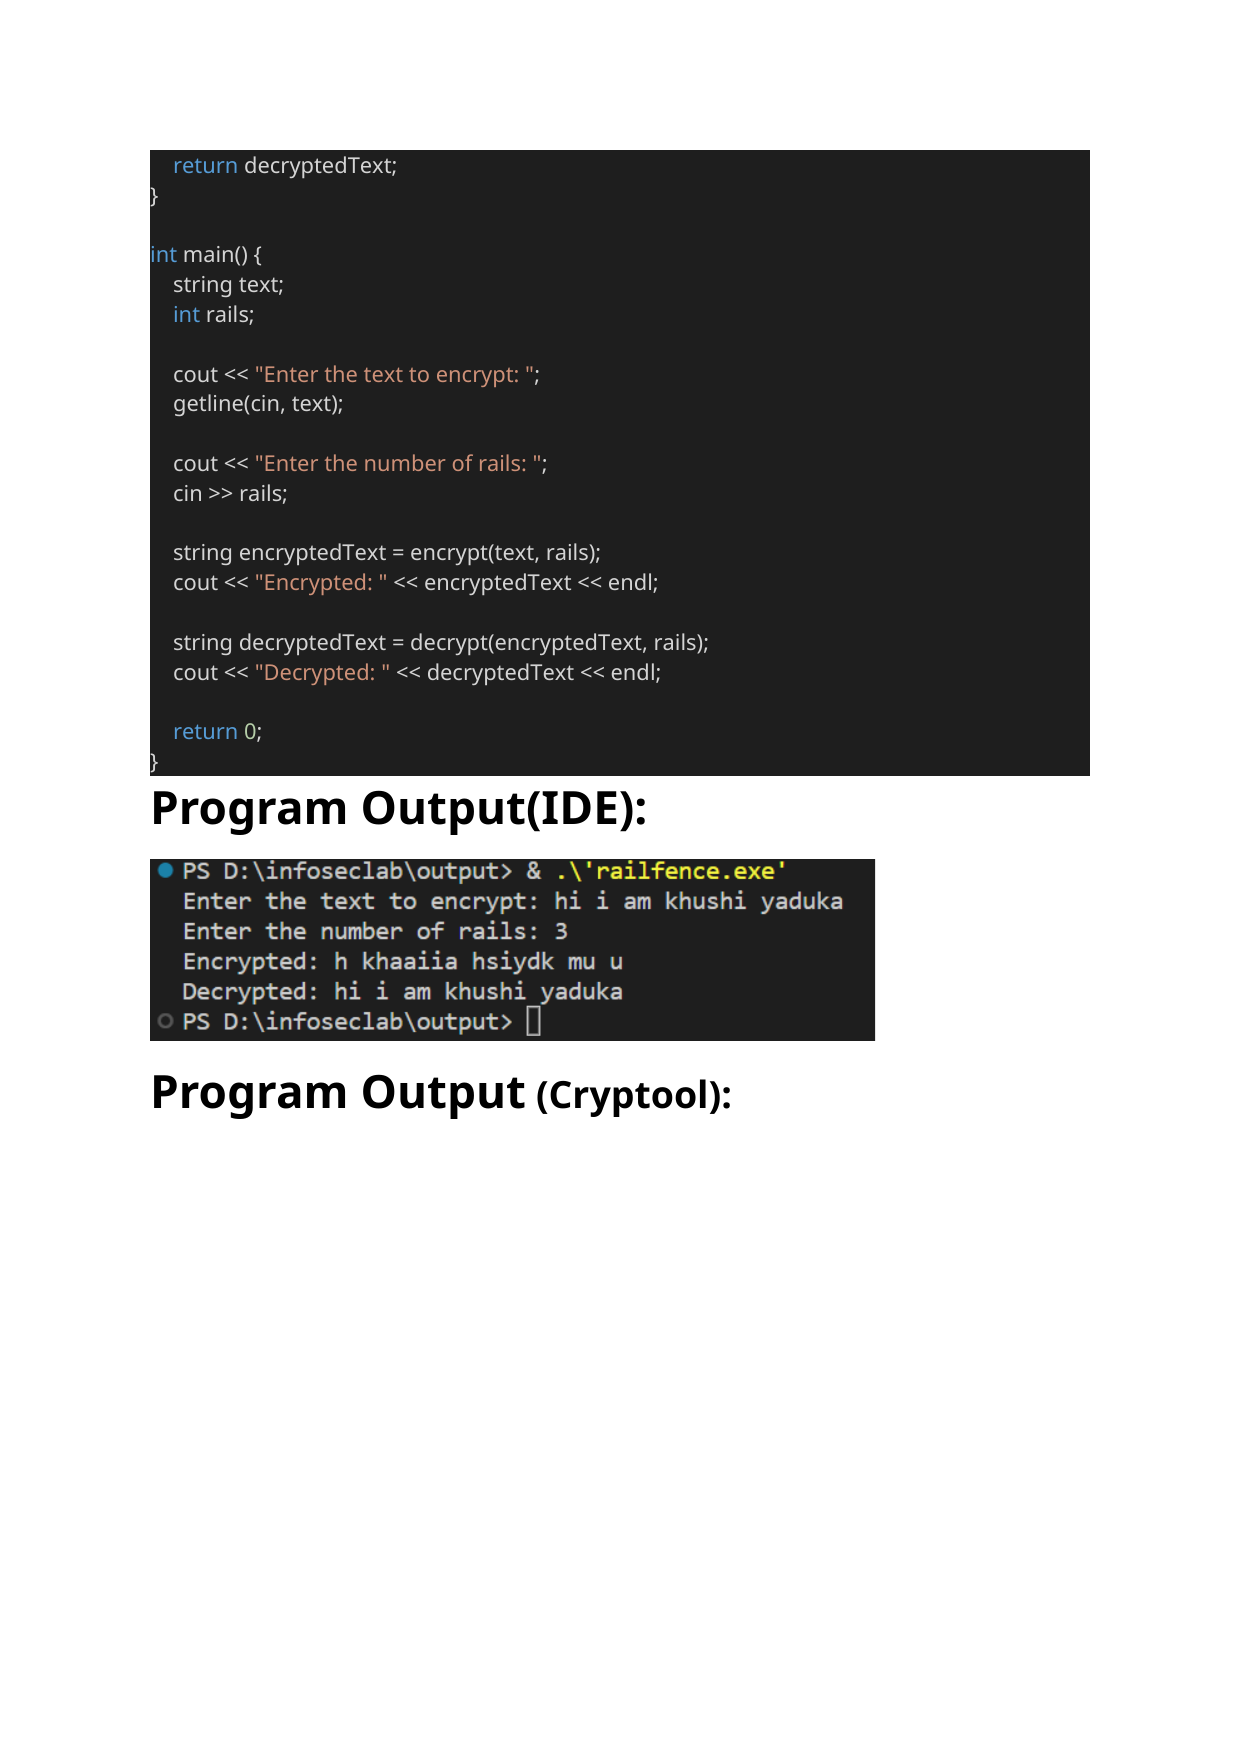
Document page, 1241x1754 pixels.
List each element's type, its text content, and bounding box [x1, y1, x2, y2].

text string encryptedText = encrypt(text, rails); [150, 537, 1090, 567]
picture [150, 859, 876, 1041]
text int rails; [150, 299, 1090, 329]
text cout << "Encrypted: " << encryptedText << endl; [150, 567, 1090, 597]
text int main() { [150, 239, 1090, 269]
text Program Output (Cryptool): [150, 1060, 1090, 1122]
text string decryptedText = decrypt(encryptedText, rails); [150, 627, 1090, 656]
text } [150, 746, 1090, 776]
text Program Output(IDE): [150, 776, 1090, 838]
text getline(cin, text); [150, 388, 1090, 418]
text return 0; [150, 716, 1090, 746]
text cin >> rails; [150, 478, 1090, 507]
text } [150, 180, 1090, 209]
text string text; [150, 269, 1090, 299]
text cout << "Decrypted: " << decryptedText << endl; [150, 656, 1090, 686]
text return decryptedText; [150, 150, 1090, 180]
text cout << "Enter the number of rails: "; [150, 448, 1090, 478]
text cout << "Enter the text to encrypt: "; [150, 358, 1090, 388]
